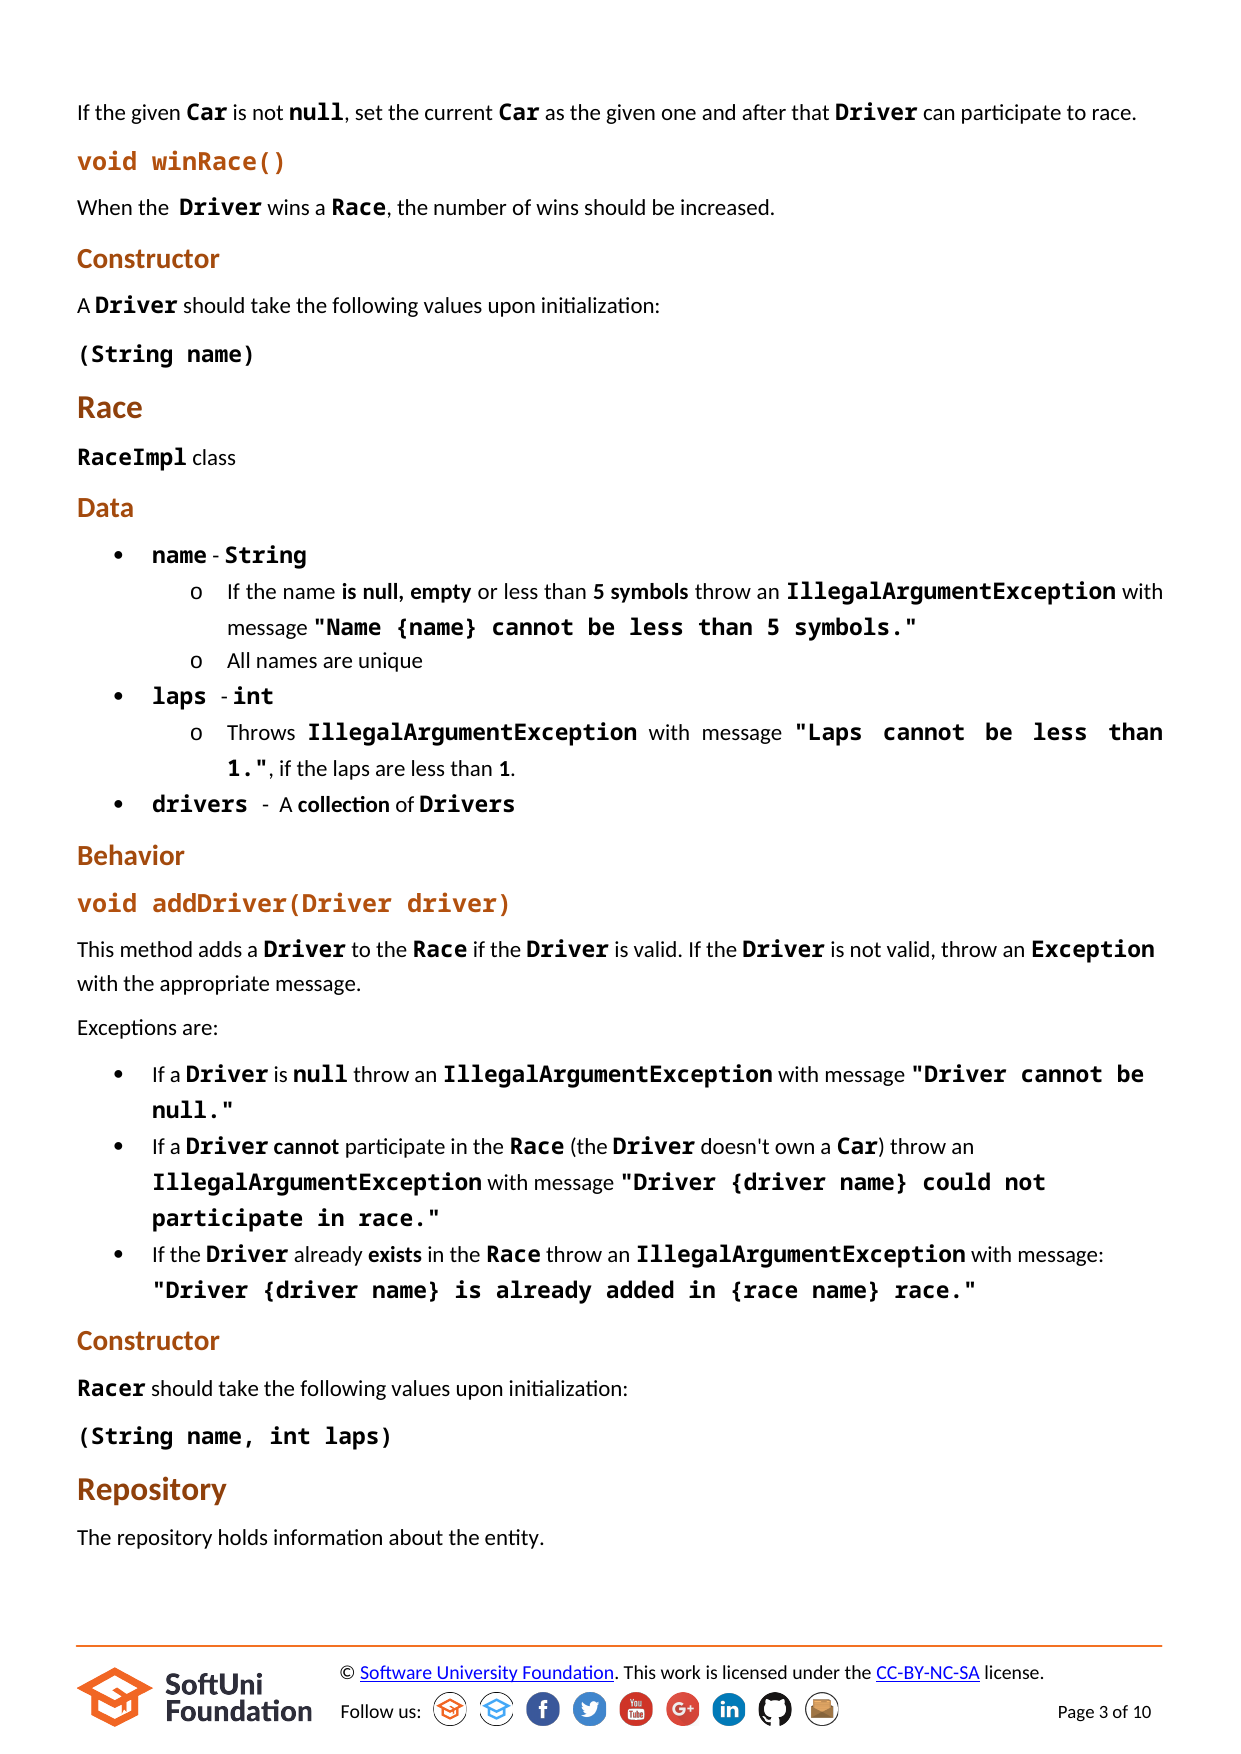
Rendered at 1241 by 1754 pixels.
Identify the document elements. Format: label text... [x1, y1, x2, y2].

list name - String [114, 539, 1163, 570]
text Exceptions are: [77, 1013, 1163, 1041]
picture [433, 1692, 467, 1726]
list drivers - A collection of Drivers [114, 788, 1163, 819]
picture [666, 1692, 700, 1726]
picture [76, 1667, 312, 1727]
text This method adds a Driver to the Race if the Driver is valid. If the Driver is not valid, throw an Exception with the appropriate message. [77, 933, 1163, 997]
subtitle Constructor [77, 1322, 1163, 1358]
text The repository holds information about the entity. [77, 1523, 1163, 1551]
picture [712, 1716, 722, 1726]
picture [573, 1692, 607, 1726]
subtitle void addDriver(Driver driver) [77, 886, 1163, 920]
text (String name, int laps) [77, 1420, 1163, 1451]
list If a Driver cannot participate in the Race (the Driver doesn't own a Car) throw an IllegalArgumentException with message "Driver {driver name} could not participate in race." [114, 1130, 1163, 1233]
picture [736, 1716, 746, 1726]
picture [526, 1692, 560, 1726]
text Racer should take the following values upon initialization: [77, 1371, 1163, 1403]
text If the given Car is not null, set the current Car as the given one and after that Driver can participate to race. [77, 95, 1163, 127]
subtitle Race [77, 386, 1163, 427]
text A Driver should take the following values upon initialization: [77, 289, 1163, 320]
picture [758, 1692, 792, 1726]
list If the name is null, empty or less than 5 symbols throw an IllegalArgumentException with message "Name {name} cannot be less than 5 symbols." [189, 575, 1163, 642]
text (String name) [77, 337, 1163, 369]
list If a Driver is null throw an IllegalArgumentException with message "Driver cannot be null." [114, 1058, 1163, 1125]
picture [736, 1693, 746, 1703]
list Throws IllegalArgumentException with message "Laps cannot be less than 1.", if the laps are less than 1. [189, 716, 1163, 783]
picture [805, 1692, 839, 1726]
list laps - int [114, 680, 1163, 711]
picture [619, 1692, 653, 1726]
picture [727, 1707, 738, 1717]
subtitle void winRace() [77, 144, 1163, 178]
subtitle Behavior [77, 837, 1163, 872]
subtitle Data [77, 489, 1163, 525]
subtitle Repository [77, 1468, 1163, 1509]
picture [480, 1692, 513, 1726]
text RaceImpl class [77, 441, 1163, 472]
list If the Driver already exists in the Race throw an IllegalArgumentException with message: "Driver {driver name} is already added in {race name} race." [114, 1238, 1163, 1305]
text When the Driver wins a Race, the number of wins should be increased. [77, 191, 1163, 223]
subtitle Constructor [77, 240, 1163, 275]
list All names are unique [189, 647, 1163, 676]
picture [712, 1693, 722, 1703]
